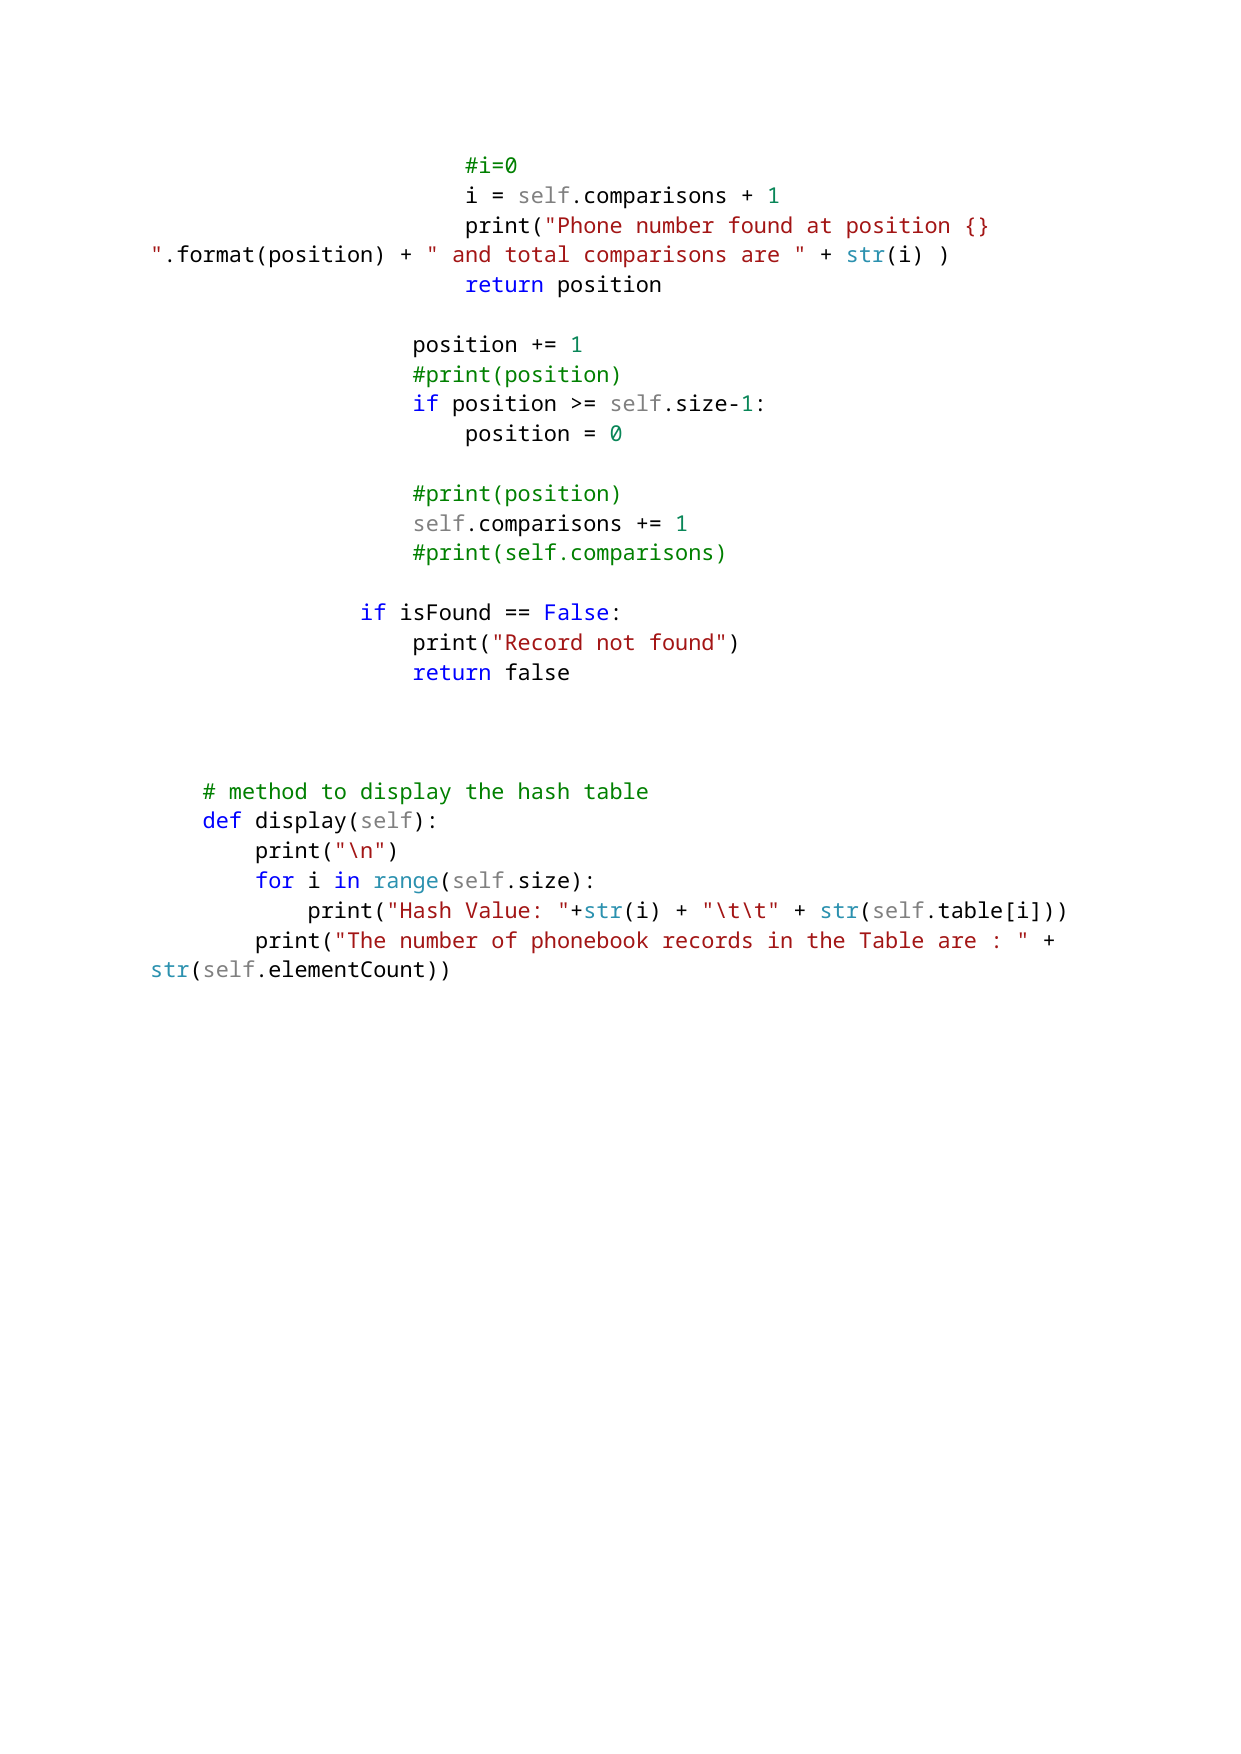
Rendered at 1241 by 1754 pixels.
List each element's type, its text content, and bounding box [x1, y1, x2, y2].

text for i in range(self.size): [150, 865, 1090, 895]
text print("\n") [150, 835, 1090, 865]
text #i=0 [150, 150, 1090, 180]
text position = 0 [150, 418, 1090, 448]
text print("Hash Value: "+str(i) + "\t\t" + str(self.table[i])) [150, 895, 1090, 924]
text self.comparisons += 1 [150, 507, 1090, 537]
text #print(self.comparisons) [150, 537, 1090, 567]
text # method to display the hash table [150, 776, 1090, 805]
text return position [150, 269, 1090, 299]
text print("Record not found") [150, 627, 1090, 656]
text print("The number of phonebook records in the Table are : " + str(self.elementCount)) [150, 924, 1090, 984]
text position += 1 [150, 329, 1090, 358]
text #print(position) [150, 358, 1090, 388]
text def display(self): [150, 805, 1090, 835]
text return false [150, 656, 1090, 686]
text if isFound == False: [150, 597, 1090, 627]
text #print(position) [150, 478, 1090, 507]
text i = self.comparisons + 1 [150, 180, 1090, 209]
text if position >= self.size-1: [150, 388, 1090, 418]
text print("Phone number found at position {} ".format(position) + " and total comparisons are " + str(i) ) [150, 209, 1090, 269]
